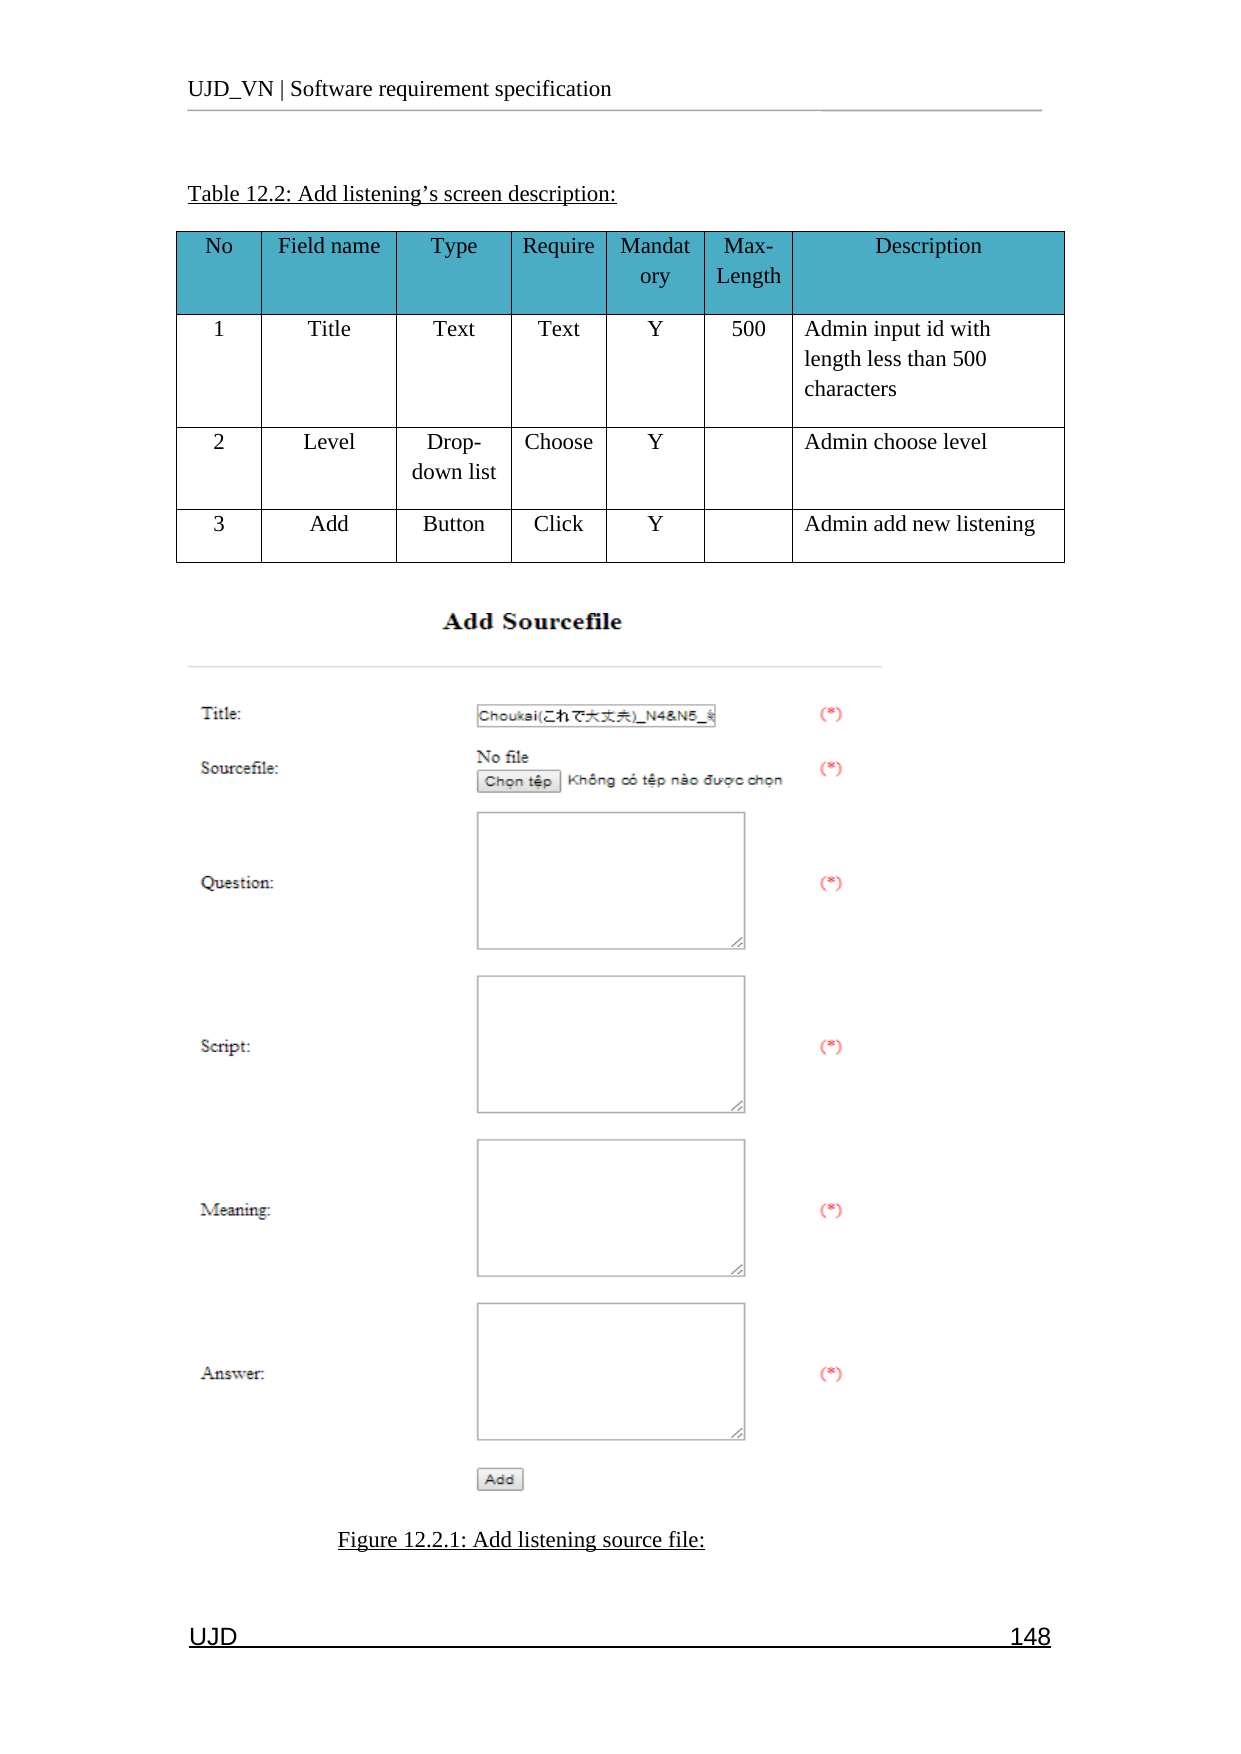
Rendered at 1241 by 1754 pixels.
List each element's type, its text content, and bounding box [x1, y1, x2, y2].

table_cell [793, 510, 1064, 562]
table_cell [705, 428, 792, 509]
picture [187, 613, 883, 1502]
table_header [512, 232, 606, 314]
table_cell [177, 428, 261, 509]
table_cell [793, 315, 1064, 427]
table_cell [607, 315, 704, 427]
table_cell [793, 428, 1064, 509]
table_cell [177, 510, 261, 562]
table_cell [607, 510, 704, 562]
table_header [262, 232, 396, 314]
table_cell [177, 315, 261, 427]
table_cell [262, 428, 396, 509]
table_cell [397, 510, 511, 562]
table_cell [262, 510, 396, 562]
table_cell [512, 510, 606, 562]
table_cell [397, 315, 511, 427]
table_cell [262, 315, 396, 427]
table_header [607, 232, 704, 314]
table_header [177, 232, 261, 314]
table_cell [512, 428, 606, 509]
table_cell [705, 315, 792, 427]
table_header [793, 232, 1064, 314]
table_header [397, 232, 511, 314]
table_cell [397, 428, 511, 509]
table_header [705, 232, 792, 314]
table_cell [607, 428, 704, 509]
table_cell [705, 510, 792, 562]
text Figure 12.2.1: Add listening source file: [262, 1526, 1053, 1553]
text Table 12.2: Add listening’s screen description: [187, 180, 1053, 206]
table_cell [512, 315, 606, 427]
